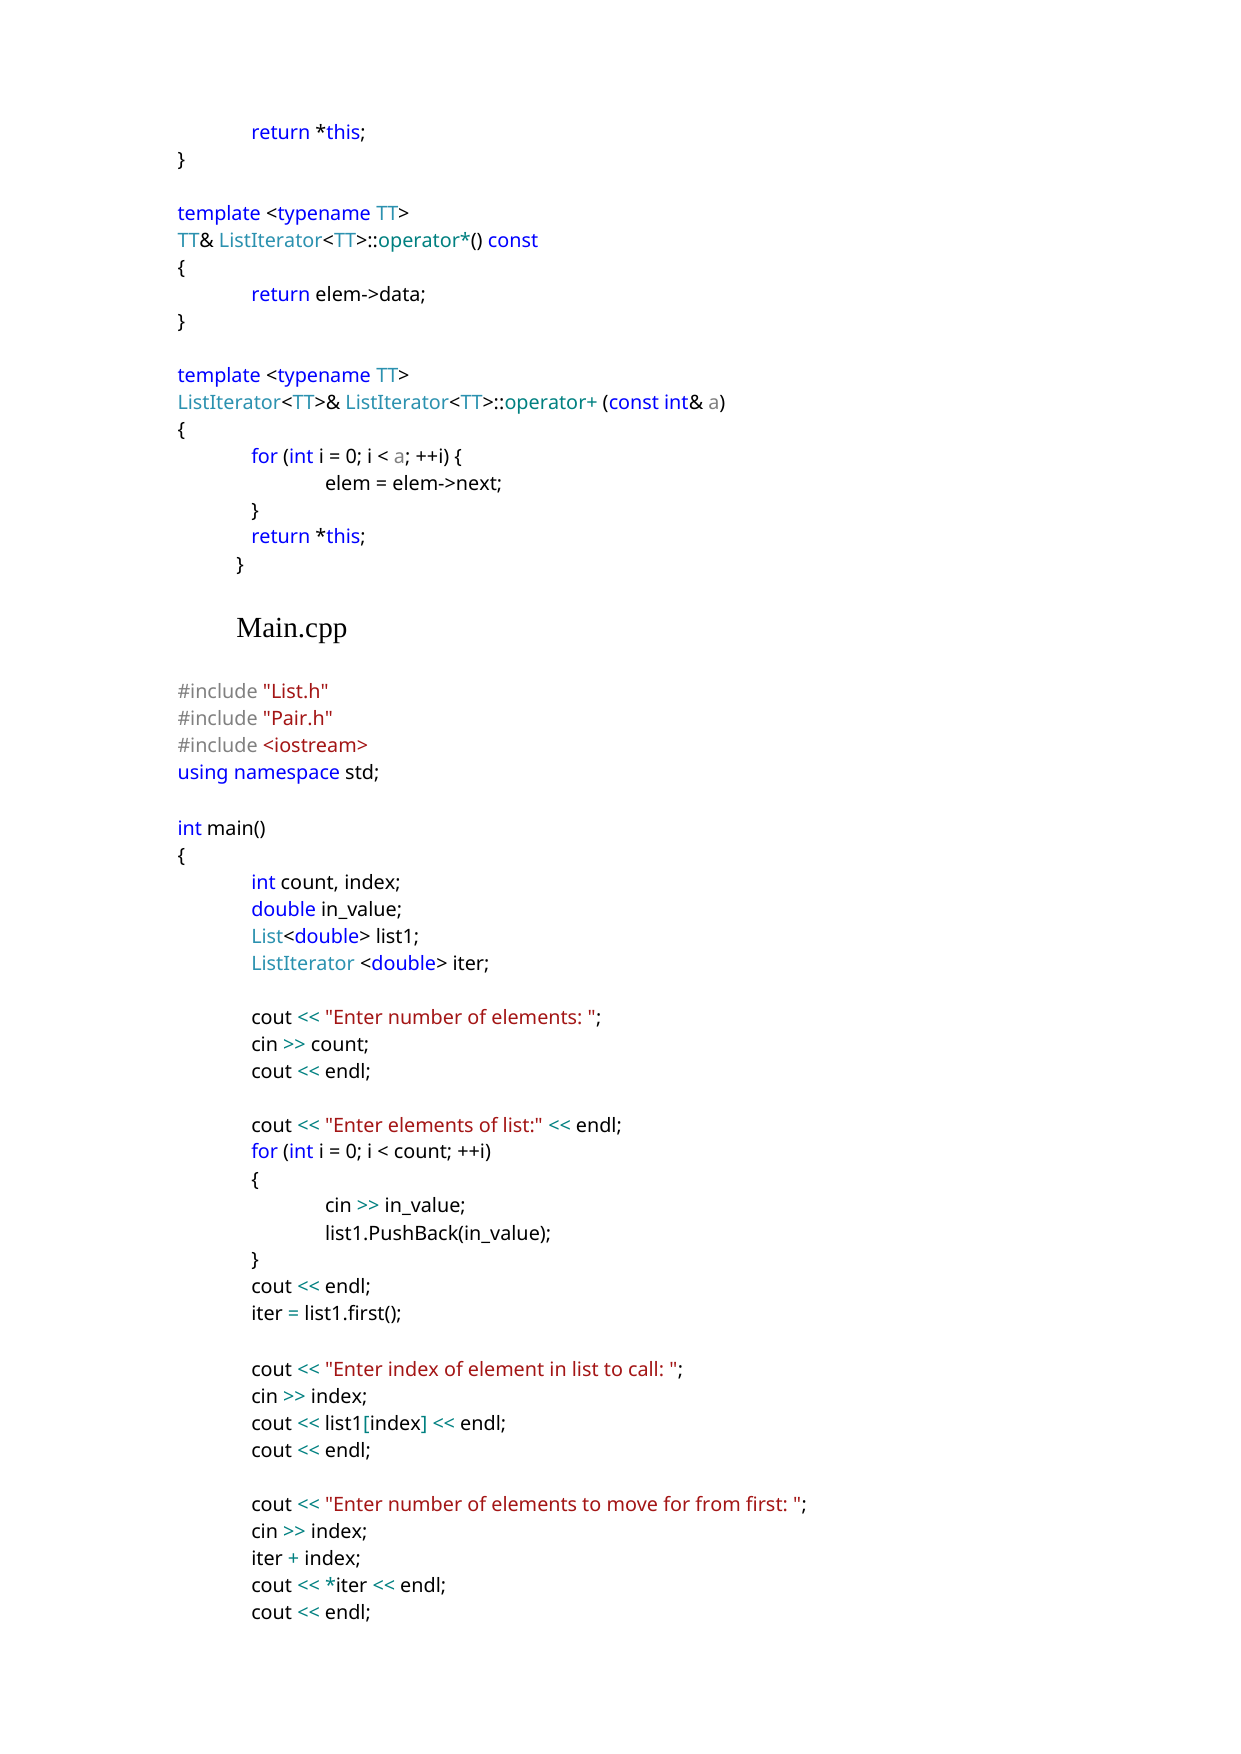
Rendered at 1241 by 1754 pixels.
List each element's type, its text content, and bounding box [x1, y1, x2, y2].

text int main() [177, 814, 1152, 841]
text { [177, 415, 1152, 442]
text elem = elem->next; [177, 469, 1152, 496]
text cin >> index; [177, 1517, 1152, 1544]
text int count, index; [177, 868, 1152, 895]
text } [177, 1246, 1152, 1273]
text { [177, 253, 1152, 280]
text { [177, 841, 1152, 868]
text cout << *iter << endl; [177, 1571, 1152, 1598]
text iter = list1.first(); [177, 1300, 1152, 1327]
text return *this; [177, 523, 1152, 550]
text #include "List.h" [177, 677, 1152, 704]
text #include <iostream> [177, 731, 1152, 758]
text return *this; [177, 118, 1152, 145]
text using namespace std; [177, 758, 1152, 785]
text ListIterator<TT>& ListIterator<TT>::operator+ (const int& a) [177, 388, 1152, 415]
text template <typename TT> [177, 361, 1152, 388]
text } [177, 145, 1152, 172]
text #include "Pair.h" [177, 704, 1152, 731]
text TT& ListIterator<TT>::operator*() const [177, 226, 1152, 253]
text cout << endl; [177, 1057, 1152, 1084]
text cout << endl; [177, 1598, 1152, 1625]
text { [177, 1165, 1152, 1192]
text list1.PushBack(in_value); [177, 1219, 1152, 1246]
text template <typename TT> [177, 199, 1152, 226]
text cin >> index; [177, 1382, 1152, 1409]
text double in_value; [177, 895, 1152, 922]
text } [177, 307, 1152, 334]
text cout << list1[index] << endl; [177, 1409, 1152, 1436]
text cout << endl; [177, 1436, 1152, 1463]
text cout << "Enter elements of list:" << endl; [177, 1111, 1152, 1138]
text for (int i = 0; i < count; ++i) [177, 1138, 1152, 1165]
text cout << endl; [177, 1273, 1152, 1300]
text for (int i = 0; i < a; ++i) { [177, 442, 1152, 469]
text cout << "Enter number of elements: "; [177, 1003, 1152, 1030]
text } [177, 496, 1152, 523]
text cout << "Enter index of element in list to call: "; [177, 1355, 1152, 1382]
text List<double> list1; [177, 922, 1152, 949]
text iter + index; [177, 1544, 1152, 1571]
text return elem->data; [177, 280, 1152, 307]
text cin >> count; [177, 1030, 1152, 1057]
text cin >> in_value; [177, 1192, 1152, 1219]
text } [177, 550, 1152, 577]
text cout << "Enter number of elements to move for from first: "; [177, 1490, 1152, 1517]
text Main.cpp [177, 610, 1152, 644]
text ListIterator <double> iter; [177, 949, 1152, 976]
